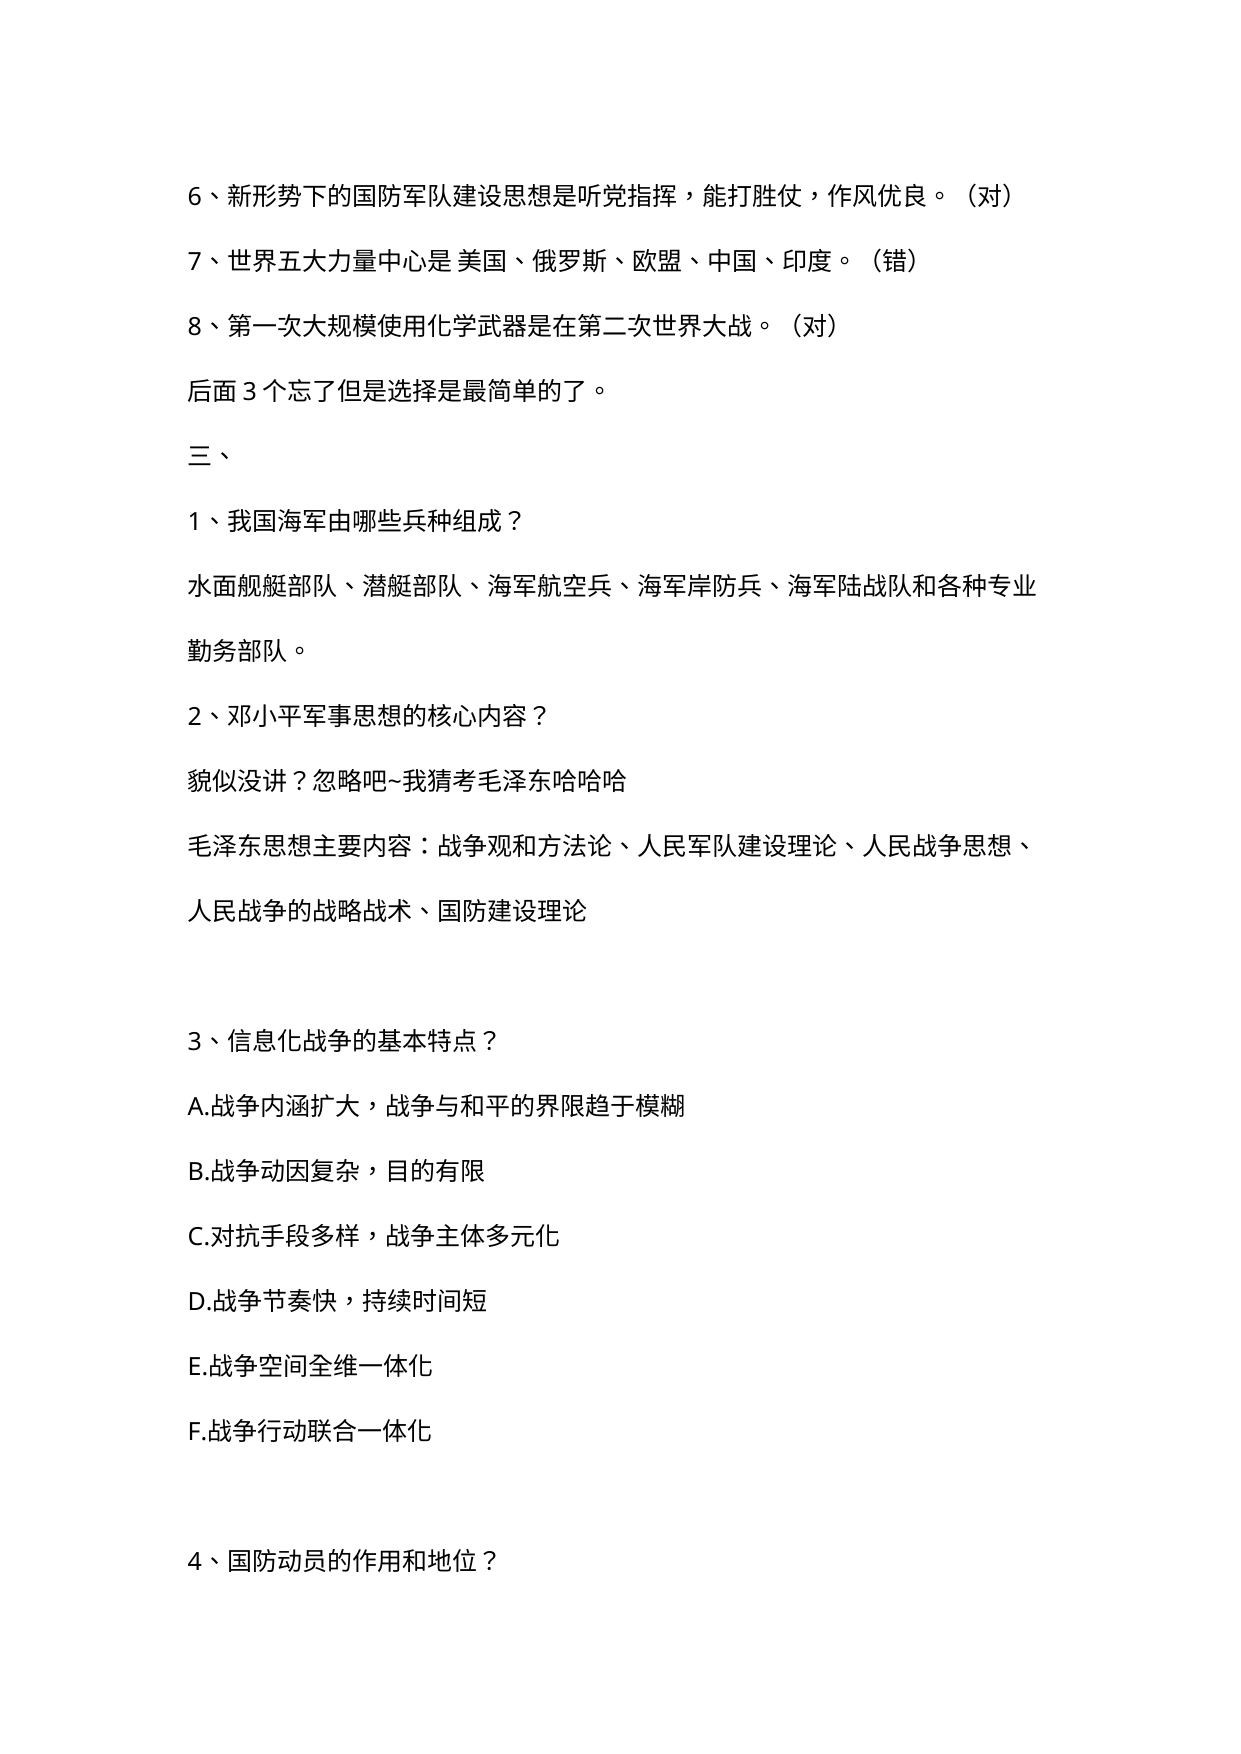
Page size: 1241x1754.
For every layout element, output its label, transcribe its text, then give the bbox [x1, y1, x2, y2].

text 三、 [187, 422, 1053, 487]
text 水面舰艇部队、潜艇部队、海军航空兵、海军岸防兵、海军陆战队和各种专业勤务部队。 [187, 552, 1053, 682]
text 4、国防动员的作用和地位？ [187, 1527, 1053, 1592]
text A.战争内涵扩大，战争与和平的界限趋于模糊 [187, 1072, 1053, 1137]
text 6、新形势下的国防军队建设思想是听党指挥，能打胜仗，作风优良。（对） [187, 162, 1053, 227]
text E.战争空间全维一体化 [187, 1332, 1053, 1397]
text D.战争节奏快，持续时间短 [187, 1267, 1053, 1332]
text 8、第一次大规模使用化学武器是在第二次世界大战。（对） [187, 292, 1053, 357]
text 毛泽东思想主要内容：战争观和方法论、人民军队建设理论、人民战争思想、人民战争的战略战术、国防建设理论 [187, 812, 1053, 942]
text 7、世界五大力量中心是 美国、俄罗斯、欧盟、中国、印度。（错） [187, 227, 1053, 292]
text 2、邓小平军事思想的核心内容？ [187, 682, 1053, 747]
text B.战争动因复杂，目的有限 [187, 1137, 1053, 1202]
text 貌似没讲？忽略吧~我猜考毛泽东哈哈哈 [187, 747, 1053, 812]
text C.对抗手段多样，战争主体多元化 [187, 1202, 1053, 1267]
text 1、我国海军由哪些兵种组成？ [187, 487, 1053, 552]
text F.战争行动联合一体化 [187, 1397, 1053, 1462]
text 3、信息化战争的基本特点？ [187, 1007, 1053, 1072]
text 后面3个忘了但是选择是最简单的了。 [187, 357, 1053, 422]
